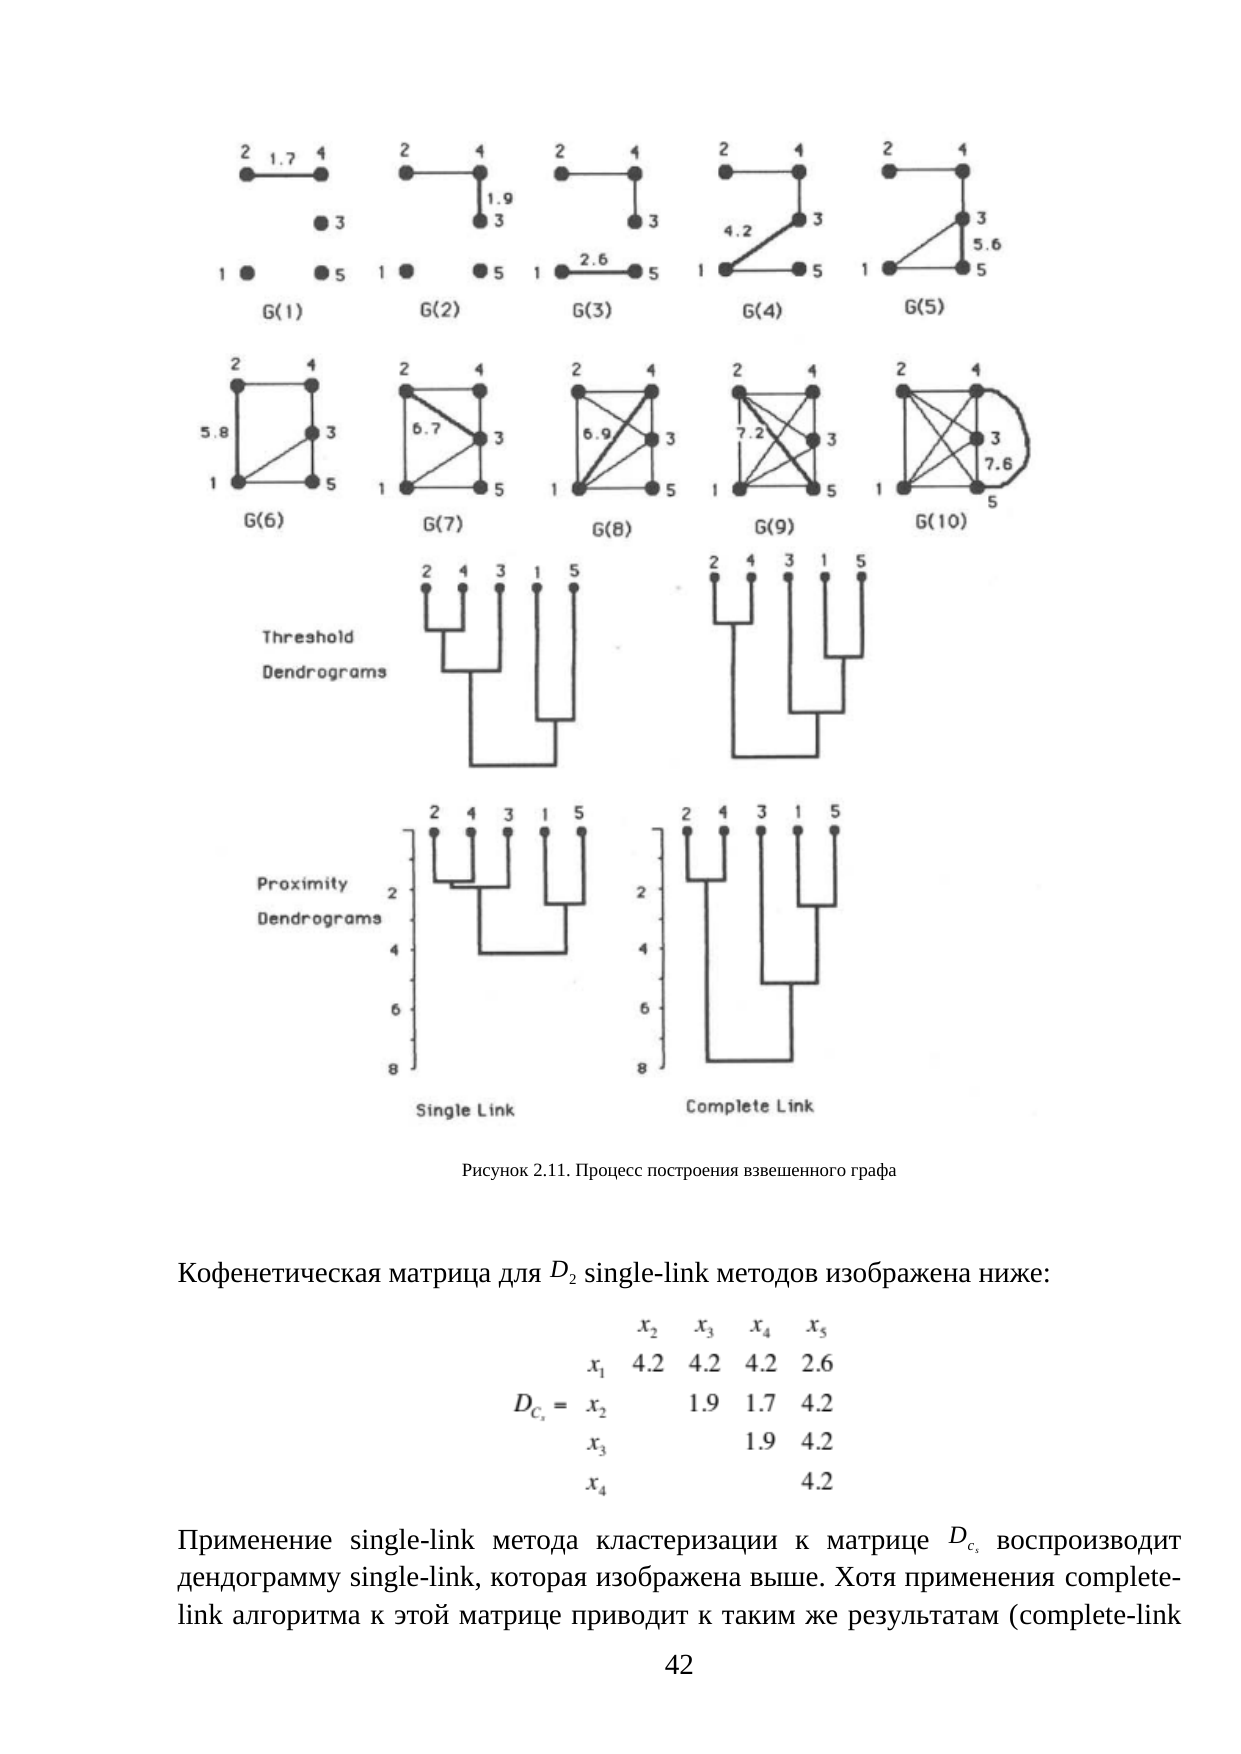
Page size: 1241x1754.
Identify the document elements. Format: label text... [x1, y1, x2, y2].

text Кофенетическая матрица для single-link методов изображена ниже: [177, 1251, 1181, 1288]
picture [177, 118, 1042, 1131]
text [177, 1518, 1181, 1630]
